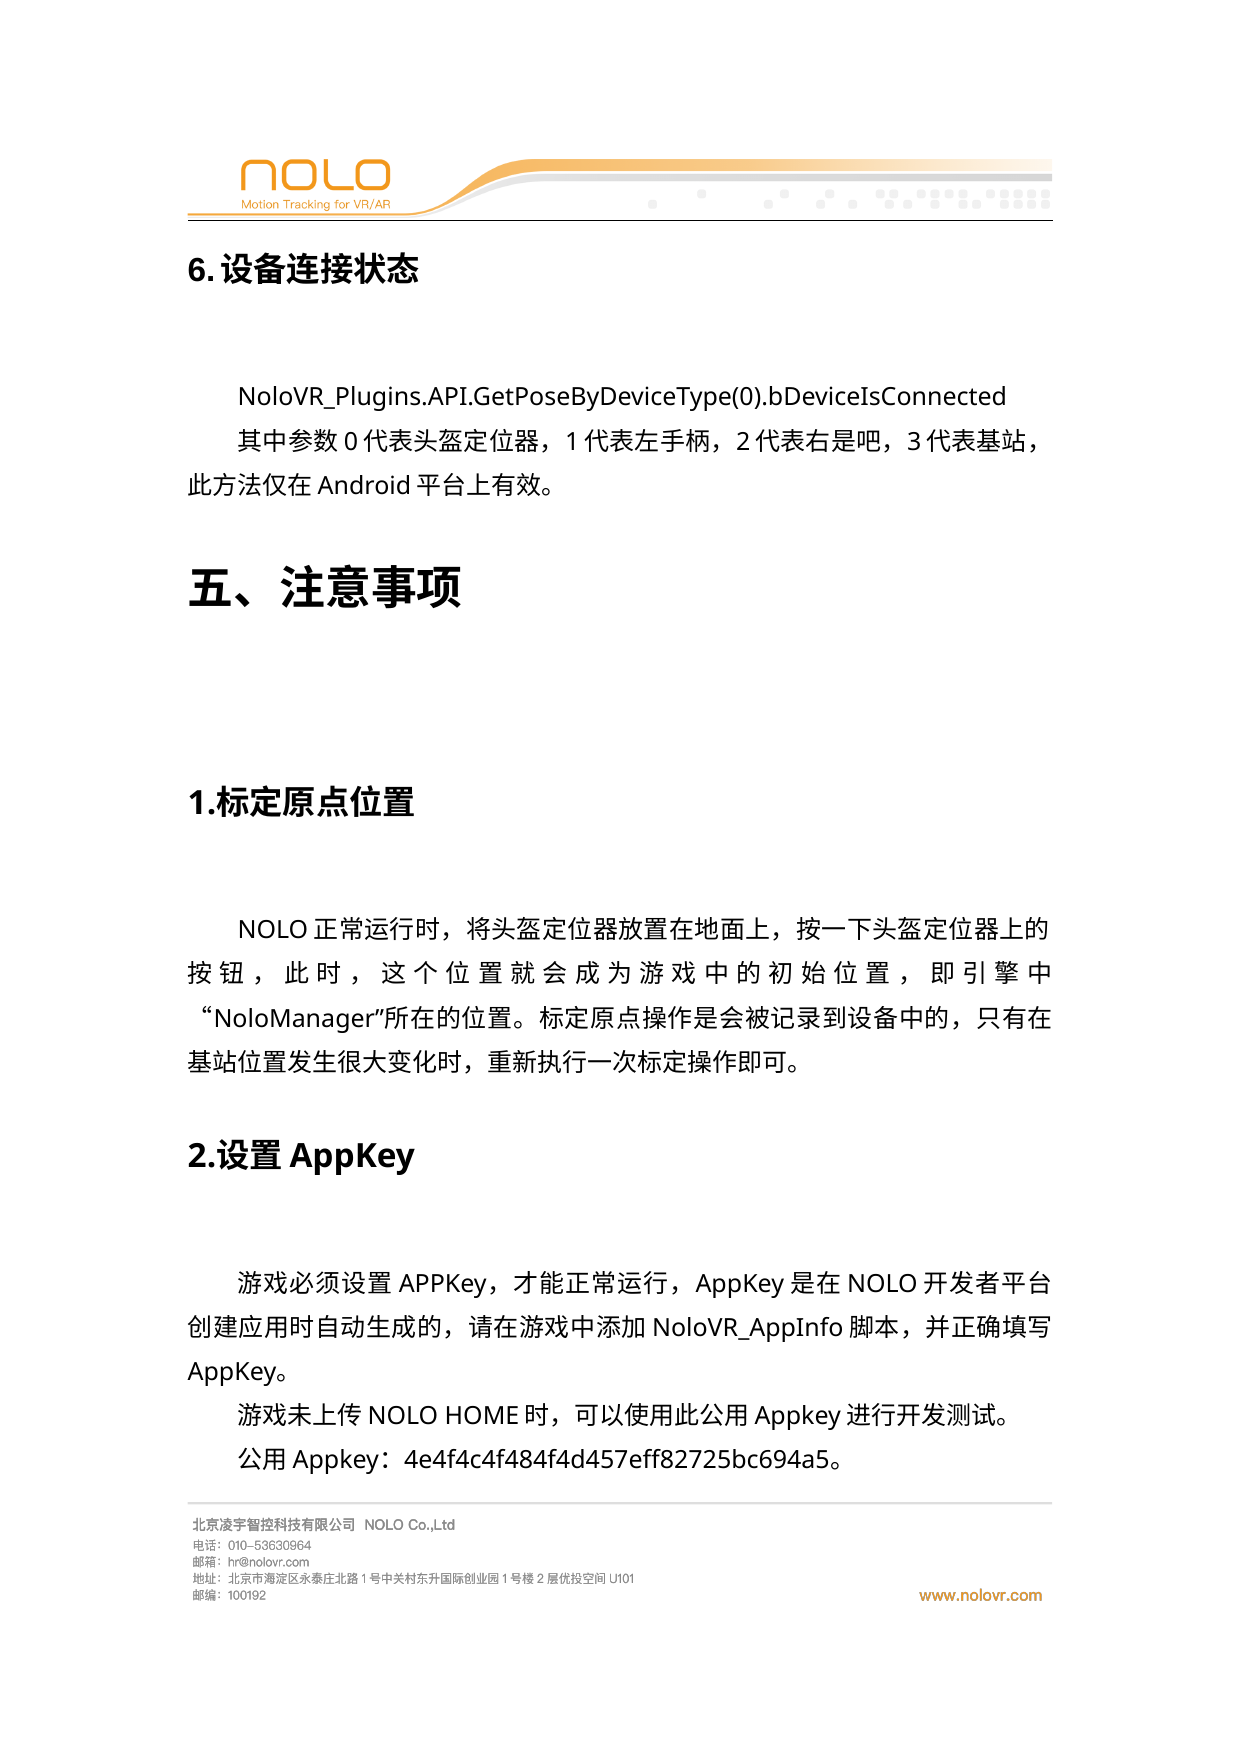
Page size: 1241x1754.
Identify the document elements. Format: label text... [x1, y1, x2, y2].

text NOLO正常运行时，将头盔定位器放置在地面上，按一下头盔定位器上的按钮，此时，这个位置就会成为游戏中的初始位置，即引擎中“NoloManager”所在的位置。标定原点操作是会被记录到设备中的，只有在基站位置发生很大变化时，重新执行一次标定操作即可。 [187, 906, 1053, 1082]
text 公用Appkey：4e4f4c4f484f4d457eff82725bc694a5。 [187, 1436, 1053, 1480]
text 其中参数0代表头盔定位器，1代表左手柄，2代表右是吧，3代表基站，此方法仅在Android平台上有效。 [187, 417, 1053, 505]
picture [187, 159, 1053, 218]
picture [187, 1502, 1053, 1601]
subtitle 设备连接状态 [187, 223, 1053, 311]
subtitle 1.标定原点位置 [187, 756, 1053, 844]
subtitle 五、注意事项 [187, 541, 1053, 629]
text 游戏必须设置APPKey，才能正常运行，AppKey是在NOLO开发者平台创建应用时自动生成的，请在游戏中添加NoloVR_AppInfo脚本，并正确填写AppKey。 [187, 1259, 1053, 1392]
text NoloVR_Plugins.API.GetPoseByDeviceType(0).bDeviceIsConnected [187, 373, 1053, 417]
subtitle 2.设置AppKey [187, 1109, 1053, 1197]
text 游戏未上传NOLO HOME时，可以使用此公用Appkey进行开发测试。 [187, 1392, 1053, 1436]
